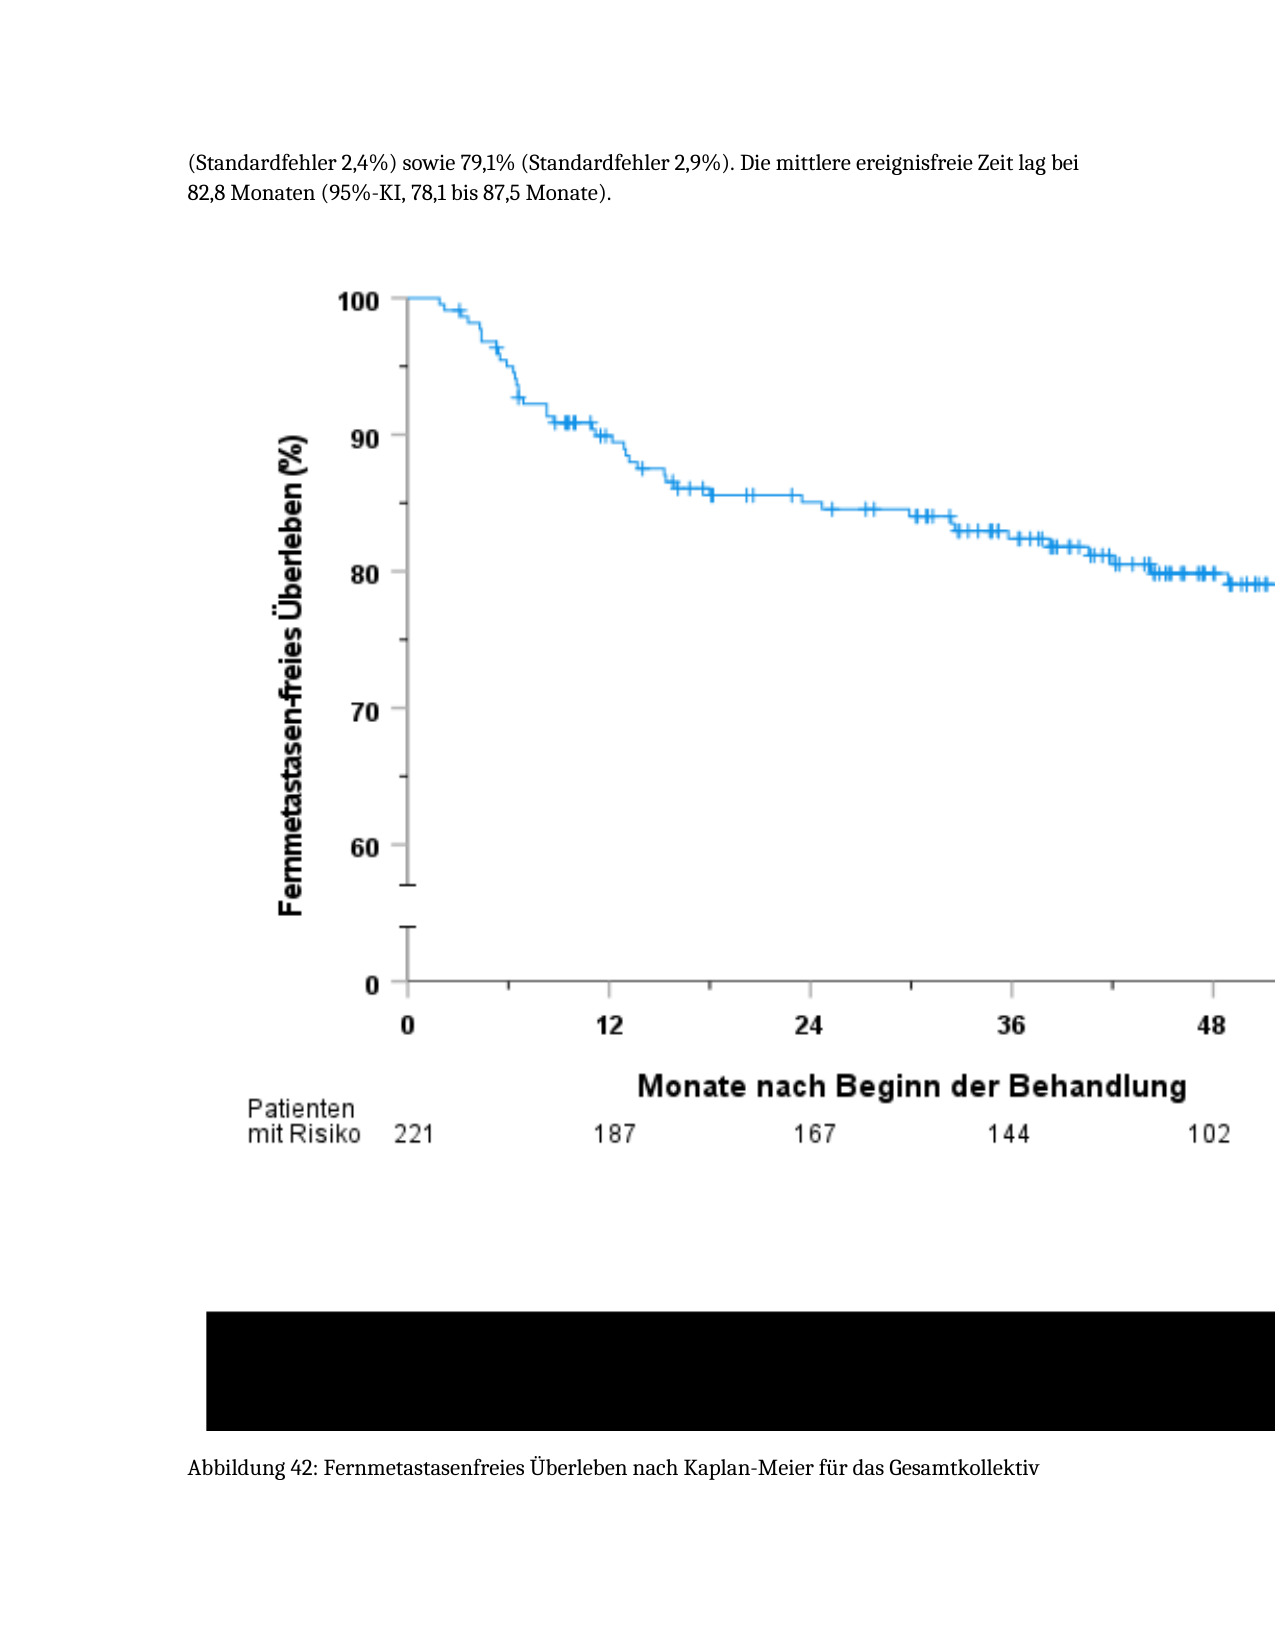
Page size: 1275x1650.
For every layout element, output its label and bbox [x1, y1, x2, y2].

picture [206, 282, 1275, 1431]
